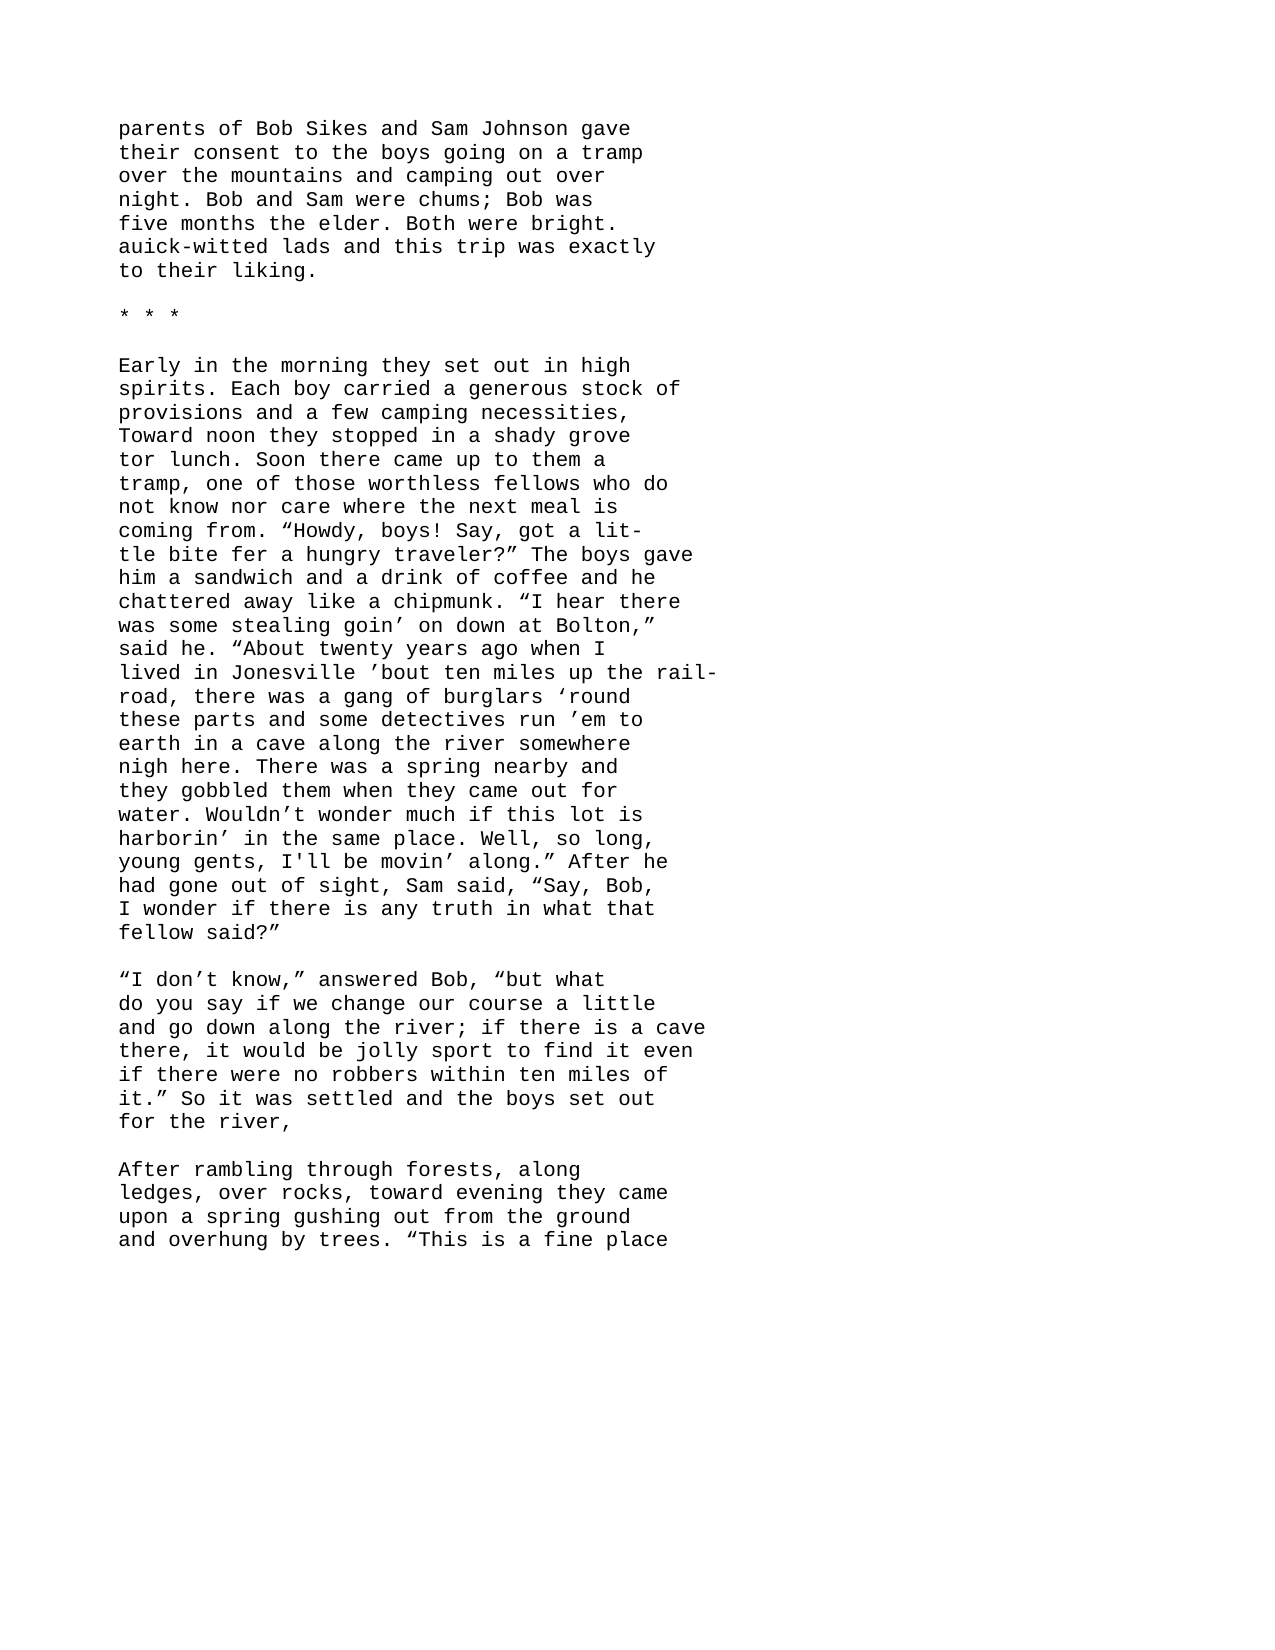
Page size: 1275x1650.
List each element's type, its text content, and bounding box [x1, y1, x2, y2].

text was some stealing goin’ on down at Bolton,” [118, 615, 1157, 638]
text I wonder if there is any truth in what that [118, 898, 1157, 922]
text lived in Jonesville ’bout ten miles up the rail- [118, 662, 1157, 686]
text over the mountains and camping out over [118, 165, 1157, 189]
text to their liking. [118, 260, 1157, 284]
text and overhung by trees. “This is a fine place [118, 1229, 1157, 1253]
text fellow said?” [118, 922, 1157, 946]
text there, it would be jolly sport to find it even [118, 1040, 1157, 1064]
text him a sandwich and a drink of coffee and he [118, 567, 1157, 591]
text had gone out of sight, Sam said, “Say, Bob, [118, 875, 1157, 898]
text earth in a cave along the river somewhere [118, 733, 1157, 757]
text and go down along the river; if there is a cave [118, 1017, 1157, 1040]
text for the river, [118, 1111, 1157, 1135]
text provisions and a few camping necessities, [118, 402, 1157, 426]
text Early in the morning they set out in high [118, 354, 1157, 378]
text it.” So it was settled and the boys set out [118, 1088, 1157, 1111]
text upon a spring gushing out from the ground [118, 1206, 1157, 1229]
text their consent to the boys going on a tramp [118, 142, 1157, 165]
text road, there was a gang of burglars ‘round [118, 686, 1157, 709]
text parents of Bob Sikes and Sam Johnson gave [118, 118, 1157, 142]
text tramp, one of those worthless fellows who do [118, 473, 1157, 496]
text they gobbled them when they came out for [118, 780, 1157, 804]
text tle bite fer a hungry traveler?” The boys gave [118, 544, 1157, 567]
text After rambling through forests, along [118, 1158, 1157, 1182]
text coming from. “Howdy, boys! Say, got a lit- [118, 520, 1157, 544]
text spirits. Each boy carried a generous stock of [118, 378, 1157, 402]
text “I don’t know,” answered Bob, “but what [118, 969, 1157, 993]
text auick-witted lads and this trip was exactly [118, 236, 1157, 260]
text Toward noon they stopped in a shady grove [118, 426, 1157, 449]
text these parts and some detectives run ’em to [118, 709, 1157, 733]
text tor lunch. Soon there came up to them a [118, 449, 1157, 473]
text if there were no robbers within ten miles of [118, 1064, 1157, 1088]
text young gents, I'll be movin’ along.” After he [118, 851, 1157, 875]
text five months the elder. Both were bright. [118, 213, 1157, 236]
text chattered away like a chipmunk. “I hear there [118, 591, 1157, 615]
text night. Bob and Sam were chums; Bob was [118, 189, 1157, 213]
text ledges, over rocks, toward evening they came [118, 1182, 1157, 1206]
text do you say if we change our course a little [118, 993, 1157, 1017]
text * * * [118, 307, 1157, 331]
text said he. “About twenty years ago when I [118, 638, 1157, 662]
text not know nor care where the next meal is [118, 496, 1157, 520]
text water. Wouldn’t wonder much if this lot is [118, 804, 1157, 827]
text nigh here. There was a spring nearby and [118, 757, 1157, 780]
text harborin’ in the same place. Well, so long, [118, 827, 1157, 851]
